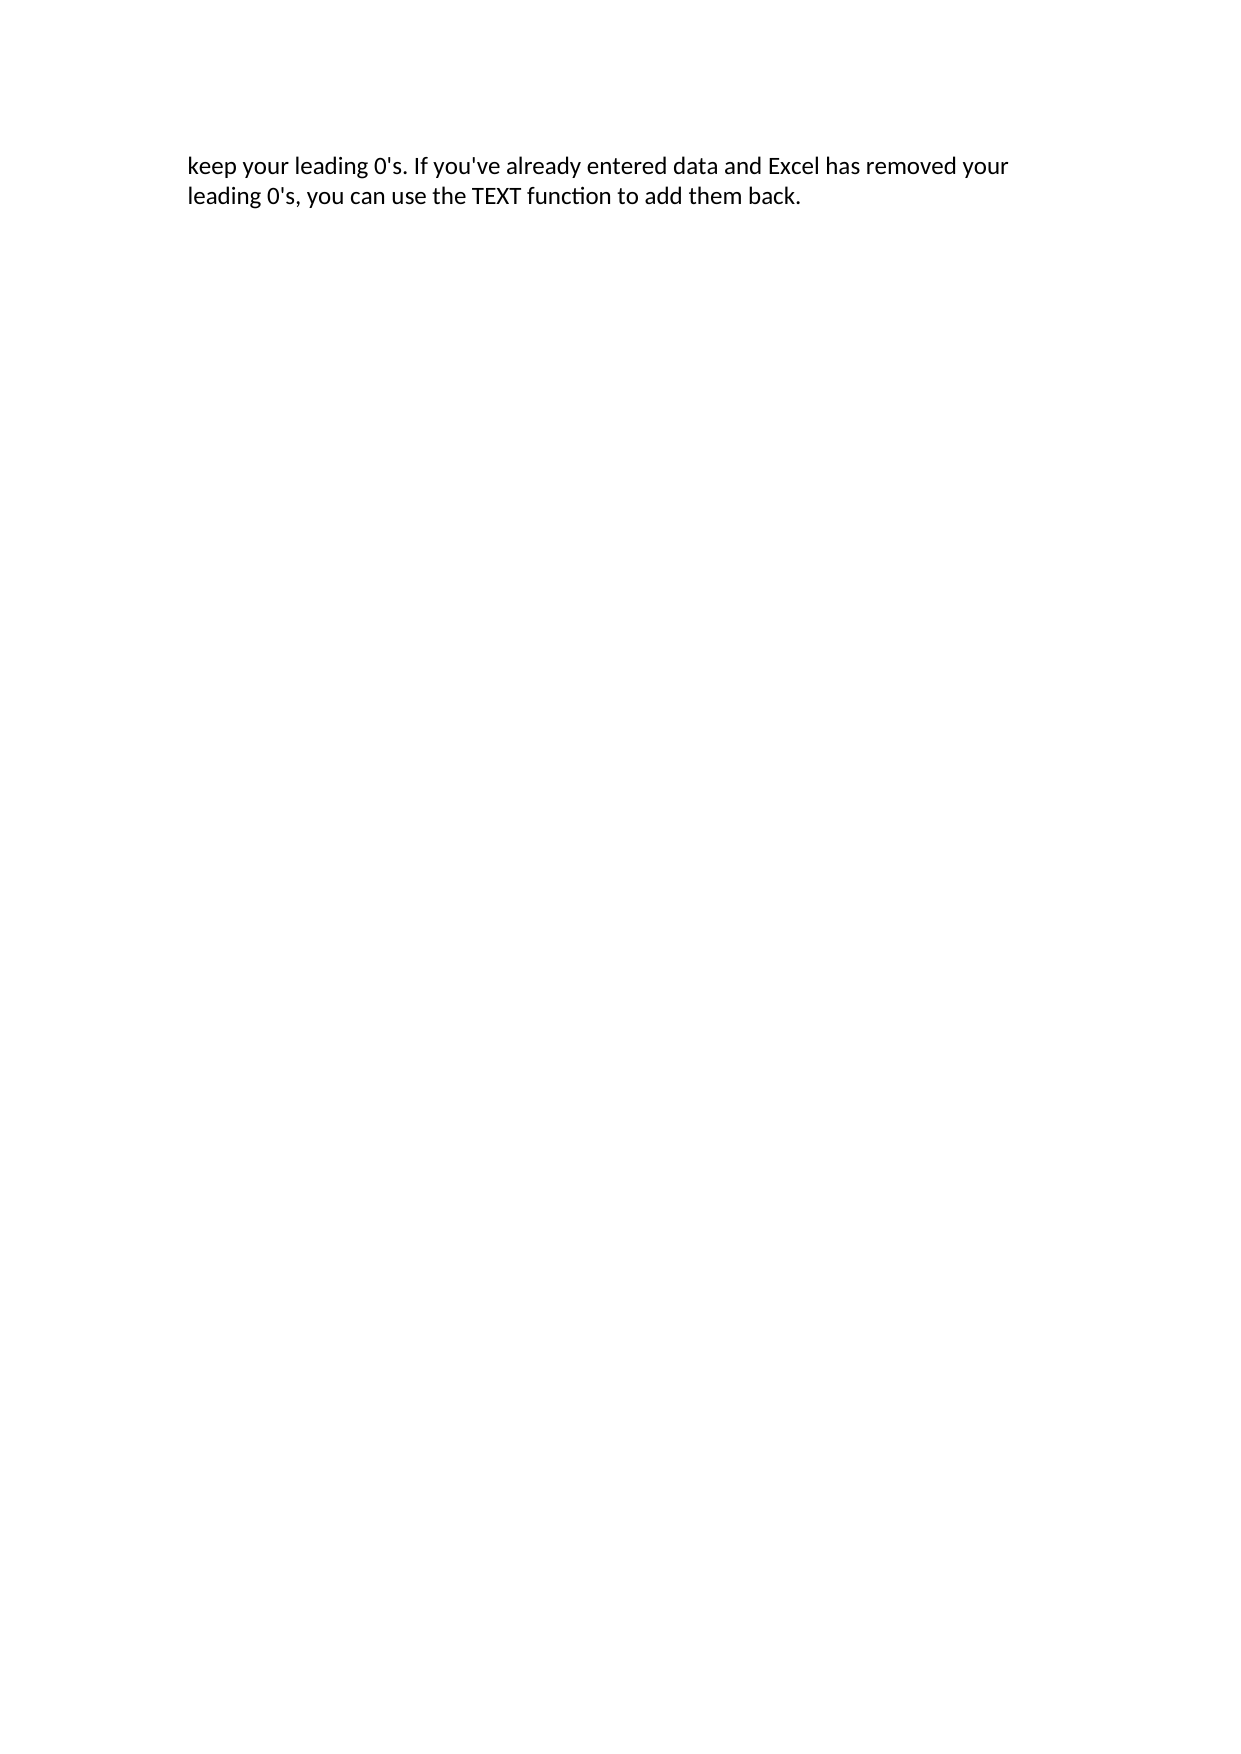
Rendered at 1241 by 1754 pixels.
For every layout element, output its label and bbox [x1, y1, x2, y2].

list [187, 150, 1053, 211]
